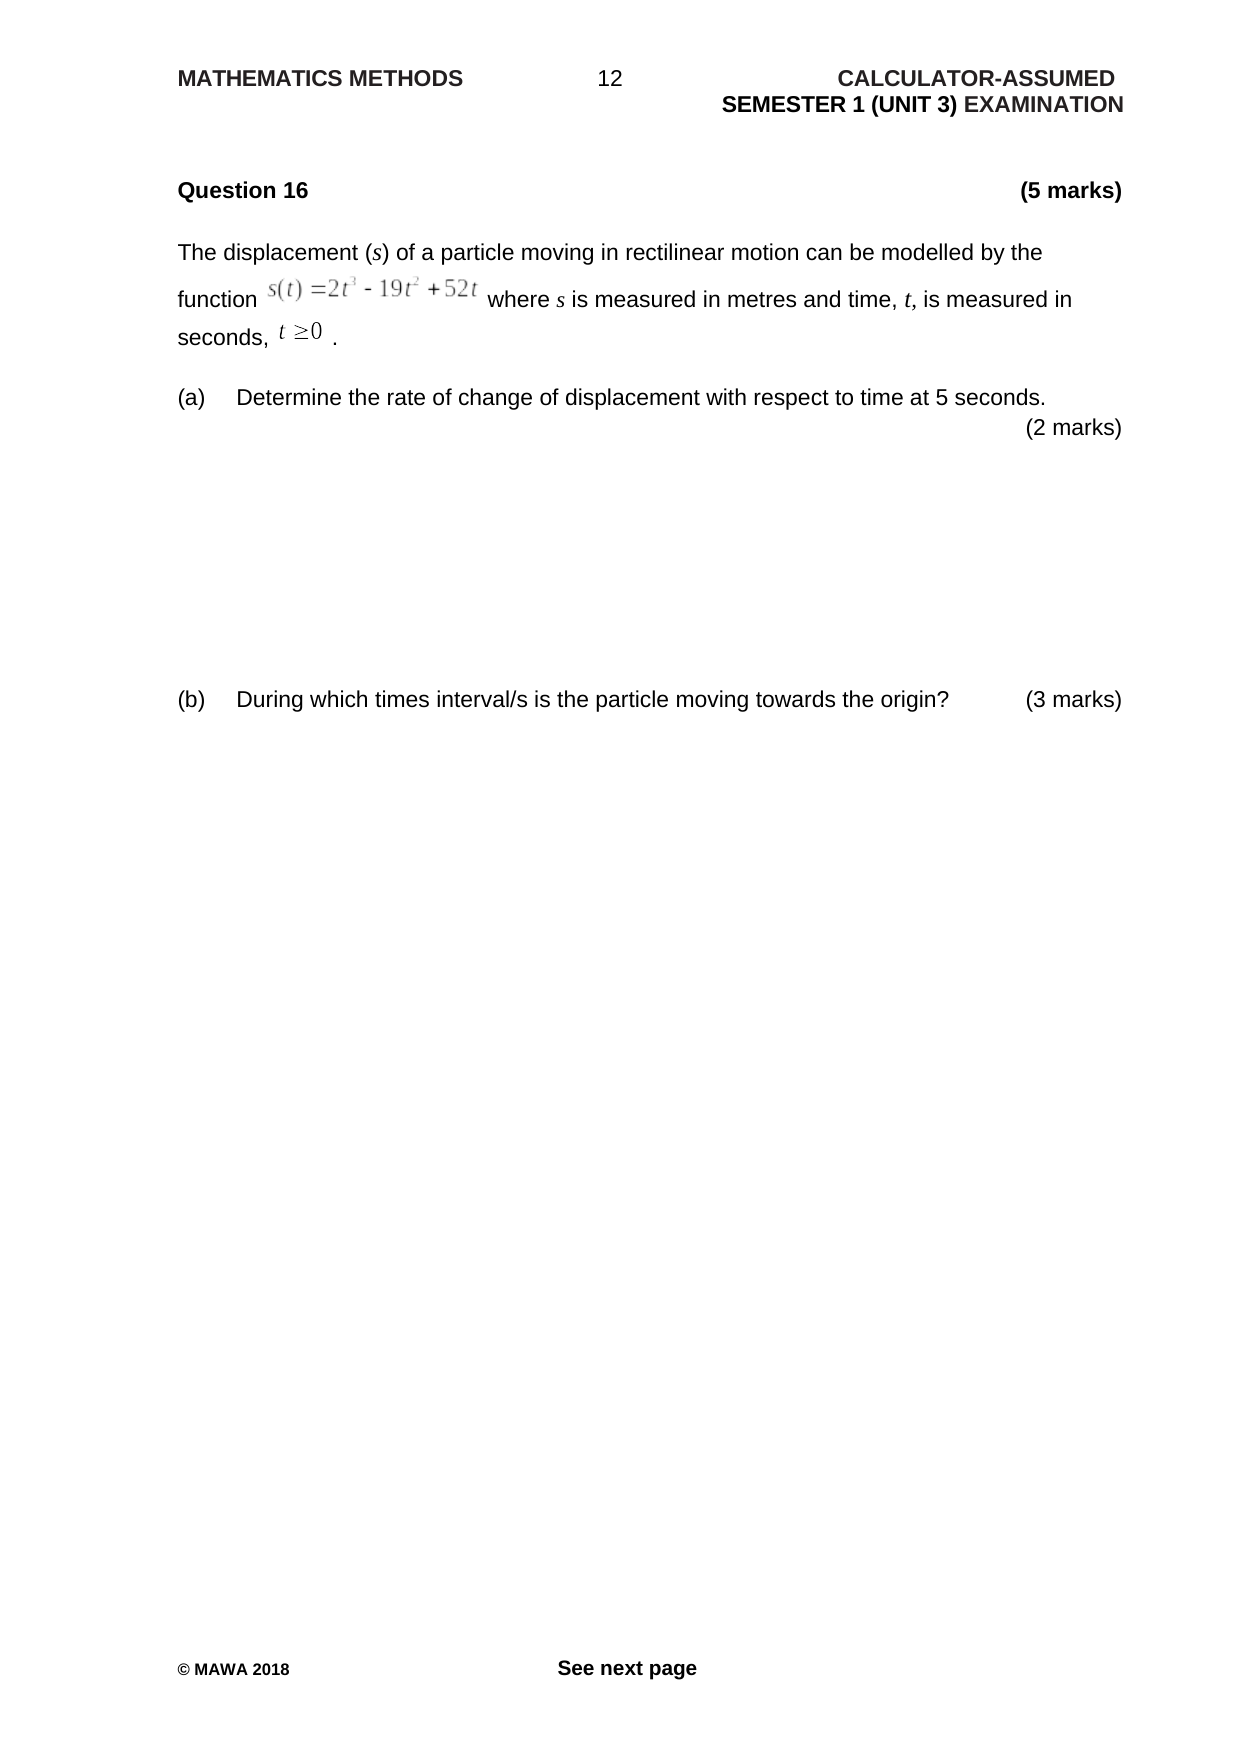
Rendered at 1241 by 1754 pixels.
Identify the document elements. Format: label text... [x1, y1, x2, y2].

text The displacement (s) of a particle moving in rectilinear motion can be modelled by the function where s is measured in metres and time, t, is measured in seconds, . [177, 237, 1122, 350]
text (a) Determine the rate of change of displacement with respect to time at 5 seconds. [177, 384, 1122, 410]
text Question 16 (5 marks) [177, 177, 1122, 203]
text (b) During which times interval/s is the particle moving towards the origin? (3 marks) [177, 686, 1122, 712]
text (2 marks) [177, 414, 1122, 441]
